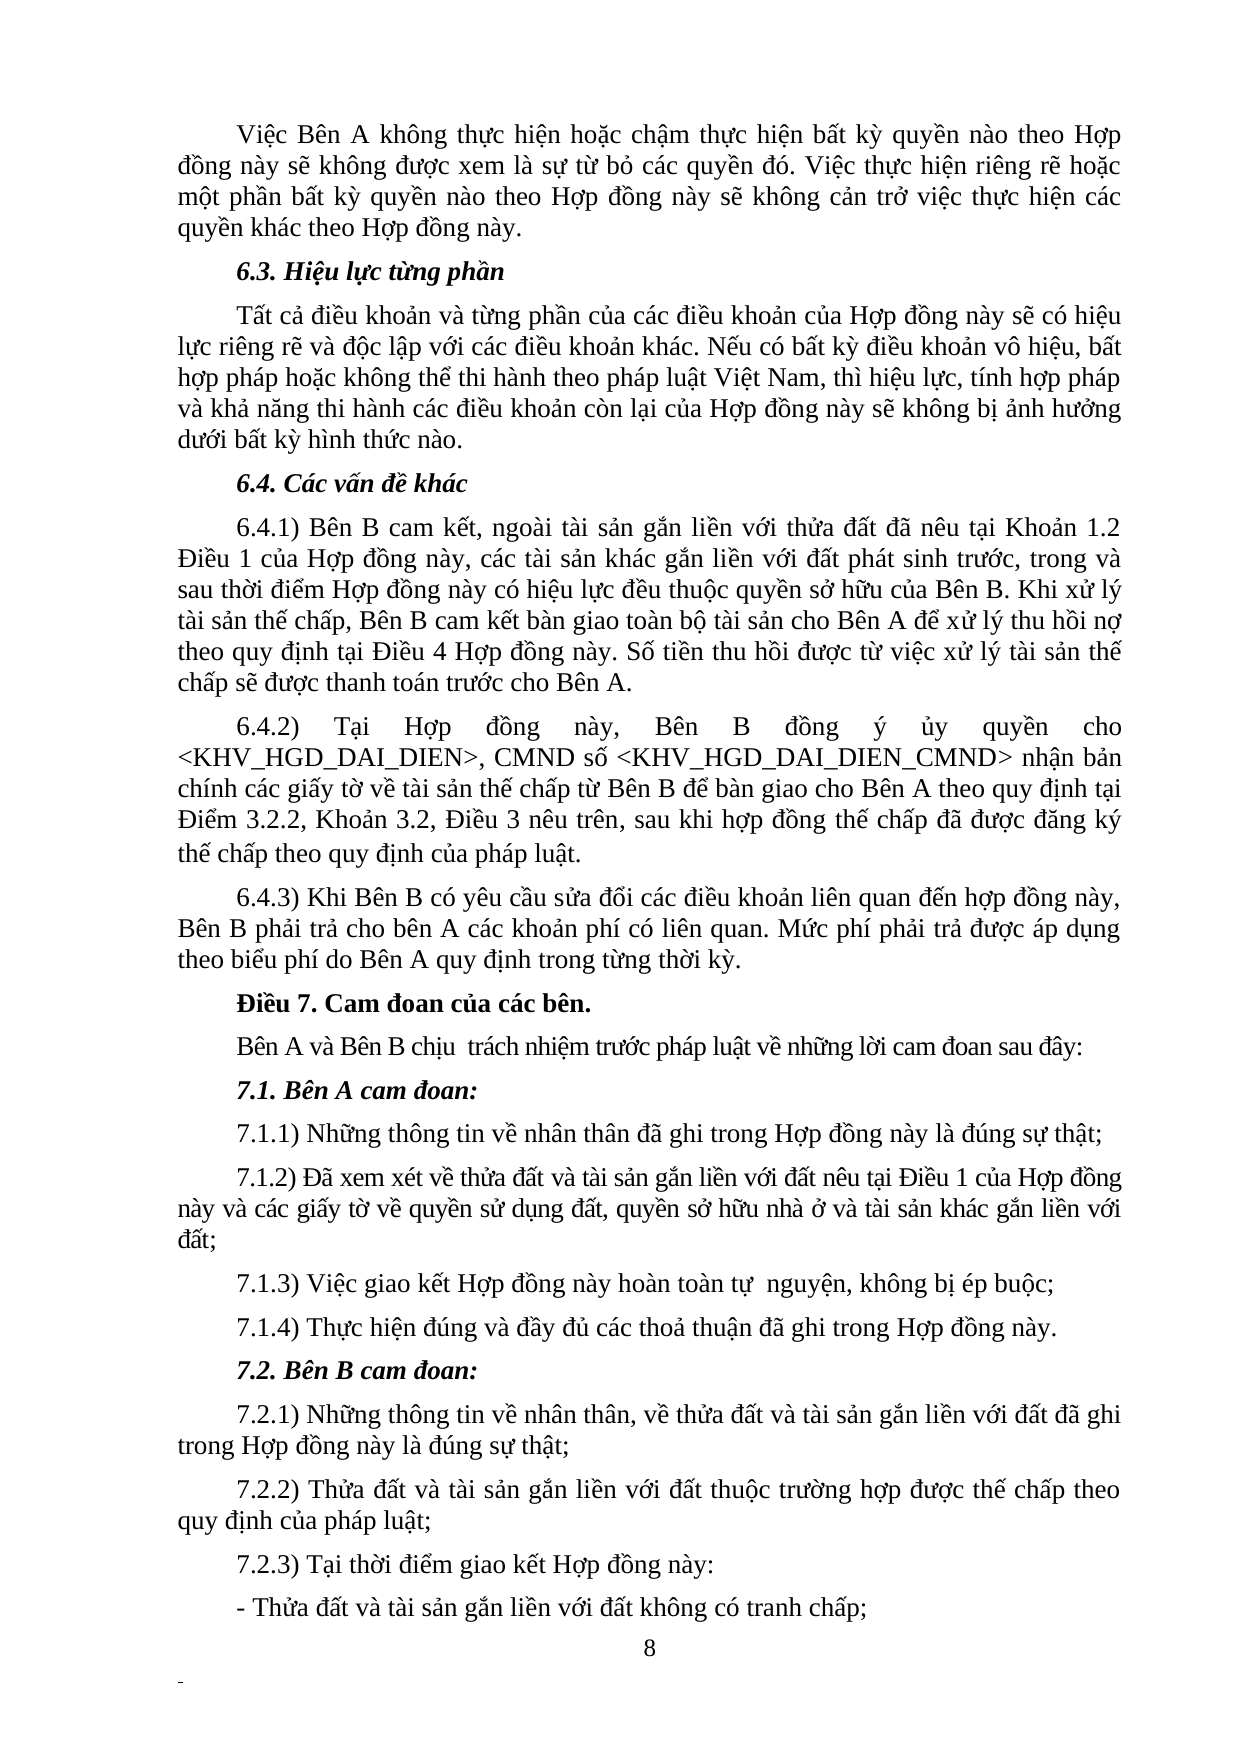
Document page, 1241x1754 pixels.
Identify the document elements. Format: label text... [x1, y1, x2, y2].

text Điều 7. đoan của các bên. [177, 987, 1122, 1018]
text 7.1.4) Thực hiện đúng và đầy đủ các thoả thuận đã ghi trong Hợp đồng này. [177, 1311, 1122, 1342]
text 7.2.1) Những thông tin về nhân thân, về thửa đất và tài sản gắn liền với đất đã ghi trong Hợp đồng này là đúng sự thật; [177, 1398, 1122, 1460]
text 7.2.2) Thửa đất và tài sản gắn liền với đất thuộc trường hợp được thế chấp theo quy định của pháp luật; [177, 1473, 1122, 1535]
text 7.1.1) Những thông tin về nhân thân đã ghi trong Hợp đồng này là đúng sự thật; [177, 1118, 1122, 1149]
text - Thửa đất và tài sản gắn liền với đất không có tranh chấp; [177, 1591, 1122, 1622]
text 6.4.1) Bên B cam kết, ngoài tài sản gắn liền với thửa đất đã nêu tại Khoản 1.2 Điều 1 của Hợp đồng này, các tài sản khác gắn liền với đất phát sinh trước, trong và sau thời điểm Hợp đồng này có hiệu lực đều thuộc quyền sở hữu của Bên B. Khi xử lý tài sản thế chấp, Bên B cam kết bàn giao toàn bộ tài sản cho Bên A để xử lý thu hồi nợ theo quy định tại Điều 4 Hợp đồng này. Số tiền thu hồi được từ việc xử lý tài sản thế chấp sẽ được thanh toán trước cho Bên A. [177, 511, 1122, 698]
text 6.3. Hiệu lực từng phần [177, 255, 1122, 286]
text 7.2.3) Tại thời điểm giao kết Hợp đồng này: [177, 1548, 1122, 1579]
text Tất cả điều khoản và từng phần của các điều khoản của Hợp đồng này sẽ có hiệu lực riêng rẽ và độc lập với các điều khoản khác. Nếu có bất kỳ điều khoản vô hiệu, bất hợp pháp hoặc không thể thi hành theo pháp luật Việt , thì hiệu lực, tính hợp pháp và khả năng thi hành các điều khoản còn lại của Hợp đồng này sẽ không bị ảnh hưởng dưới bất kỳ hình thức nào. [177, 299, 1122, 454]
text Việc Bên A không thực hiện hoặc chậm thực hiện bất kỳ quyền nào theo Hợp đồng này sẽ không được xem là sự từ bỏ các quyền đó. Việc thực hiện riêng rẽ hoặc một phần bất kỳ quyền nào theo Hợp đồng này sẽ không cản trở việc thực hiện các quyền khác theo Hợp đồng này. [177, 118, 1122, 243]
text 7.1. Bên A cam đoan: [177, 1074, 1122, 1105]
text Bên A và Bên B chịu trách nhiệm trước pháp luật về những lời cam đoan sau đây: [177, 1030, 1122, 1061]
text 7.2. Bên B cam đoan: [177, 1354, 1122, 1386]
text 7.1.3) Việc giao kết Hợp đồng này hoàn toàn tự nguyện, không bị ép buộc; [177, 1267, 1122, 1298]
text 6.4.3) Khi Bên B có yêu cầu sửa đổi các điều khoản liên quan đến hợp đồng này, Bên B phải trả cho bên A các khoản phí có liên quan. Mức phí phải trả được áp dụng theo biểu phí do Bên A quy định trong từng thời kỳ. [177, 881, 1122, 974]
text 6.4.2) Tại Hợp đồng này, Bên B đồng ý ủy quyền cho <KHV_HGD_DAI_DIEN>, CMND số <KHV_HGD_DAI_DIEN_CMND> nhận bản chính các giấy tờ về tài sản thế chấp từ Bên B để bàn giao cho Bên A theo quy định tại Điểm 3.2.2, Khoản 3.2, Điều 3 nêu trên, sau khi hợp đồng thế chấp đã được đăng ký thế chấp theo quy định của pháp luật. [177, 710, 1122, 868]
text 6.4. Các vấn đề khác [177, 467, 1122, 498]
text 7.1.2) Đã xem xét về thửa đất và tài sản gắn liền với đất nêu tại Điều 1 của Hợp đồng này và các giấy tờ về quyền sử dụng đất, quyền sở hữu nhà ở và tài sản khác gắn liền với đất; [177, 1161, 1122, 1255]
